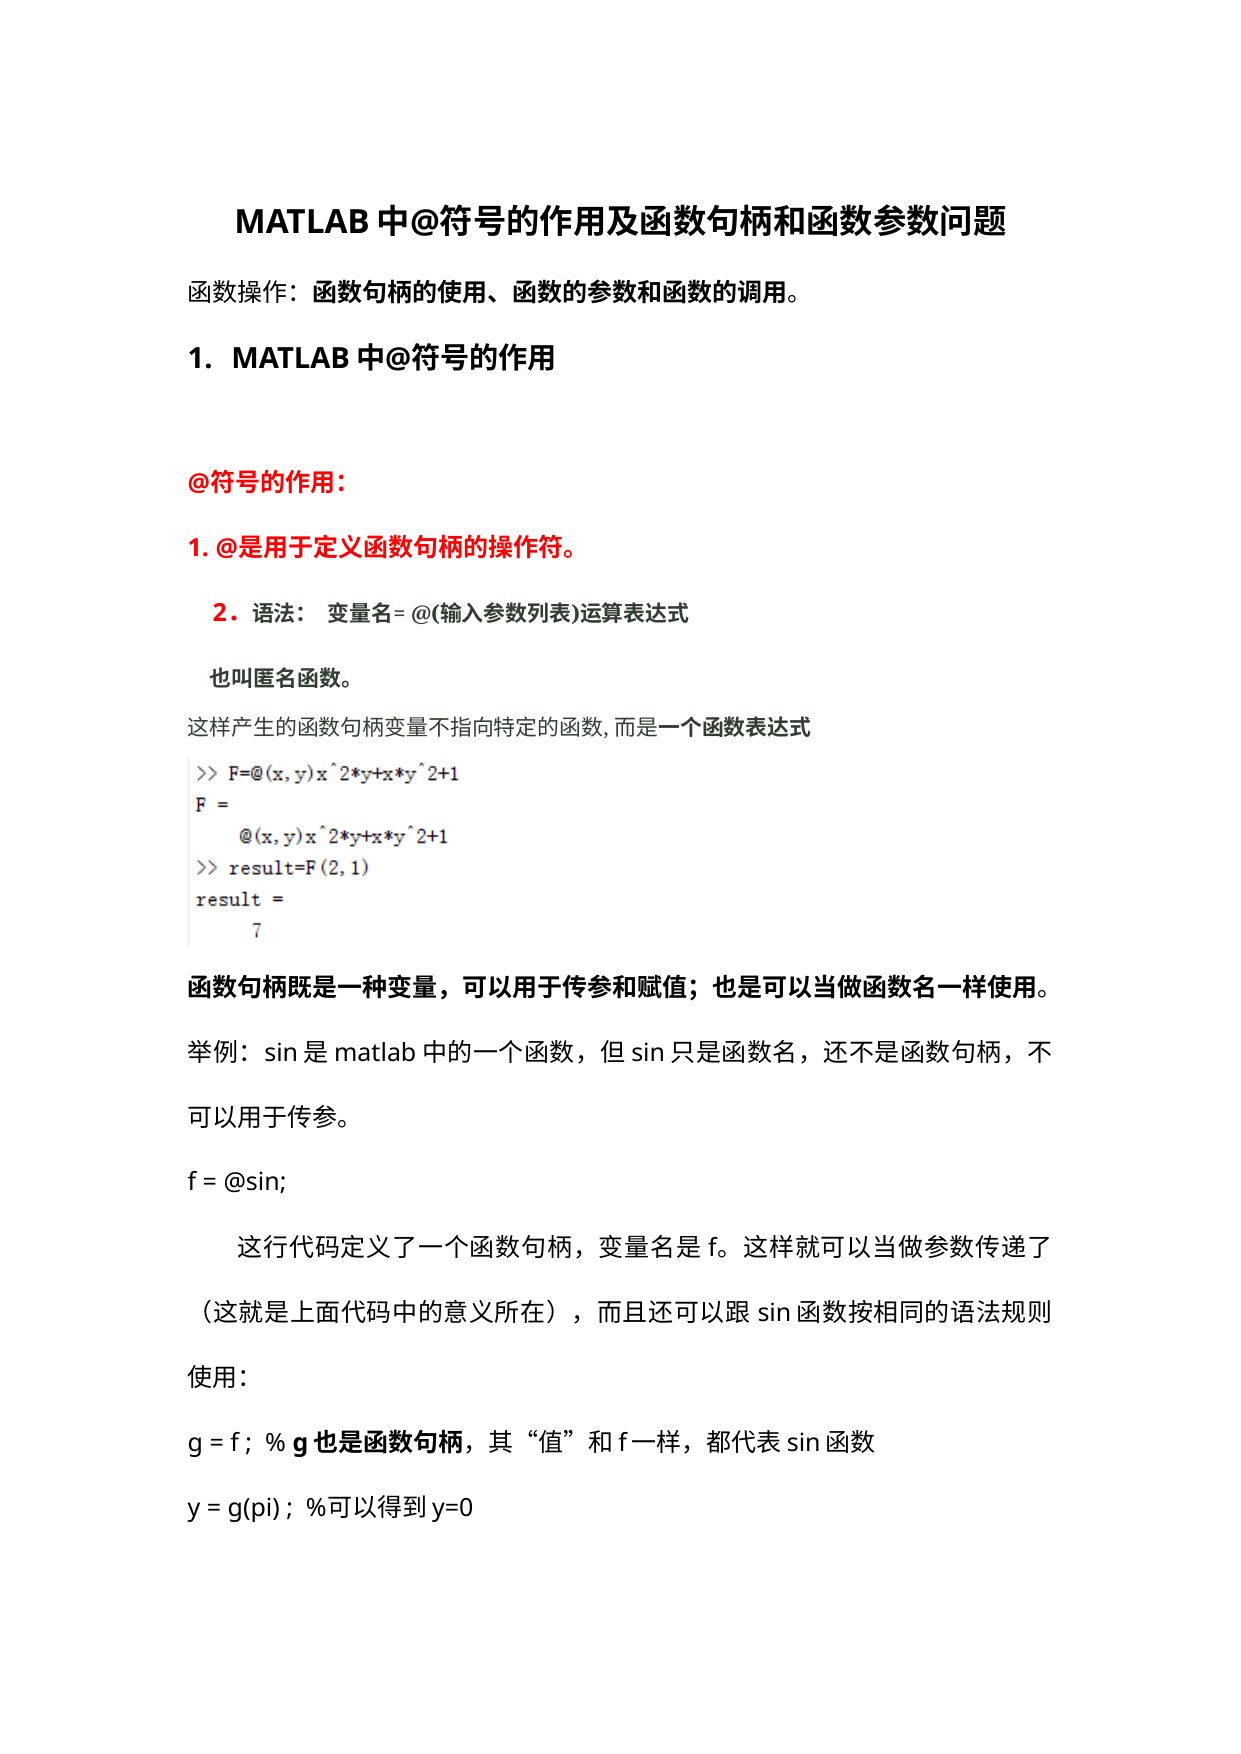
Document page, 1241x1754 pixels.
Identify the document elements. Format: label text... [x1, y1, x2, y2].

text g = f ; % g也是函数句柄，其“值”和f一样，都代表sin函数 [187, 1408, 1053, 1473]
title MATLAB中@符号的作用及函数句柄和函数参数问题 [187, 187, 1053, 252]
subtitle MATLAB中@符号的作用 [187, 323, 1053, 388]
text 这样产生的函数句柄变量不指向特定的函数, 而是一个函数表达式 [187, 709, 1053, 742]
text f = @sin; [187, 1148, 1053, 1213]
text 这行代码定义了一个函数句柄，变量名是f。这样就可以当做参数传递了（这就是上面代码中的意义所在），而且还可以跟sin函数按相同的语法规则使用： [187, 1213, 1053, 1408]
text 函数操作：函数句柄的使用、函数的参数和函数的调用。 [187, 258, 1053, 323]
text 1. @是用于定义函数句柄的操作符。 [187, 513, 1053, 578]
picture [187, 757, 464, 947]
text 函数句柄既是一种变量，可以用于传参和赋值；也是可以当做函数名一样使用。 [187, 953, 1053, 1018]
text @符号的作用： [187, 448, 1053, 513]
text y = g(pi) ; %可以得到y=0 [187, 1473, 1053, 1538]
text 举例：sin是matlab中的一个函数，但sin只是函数名，还不是函数句柄，不可以用于传参。 [187, 1018, 1053, 1148]
text 也叫匿名函数。 [187, 661, 1053, 693]
text 2．语法： 变量名= @(输入参数列表)运算表达式 [187, 578, 1053, 643]
